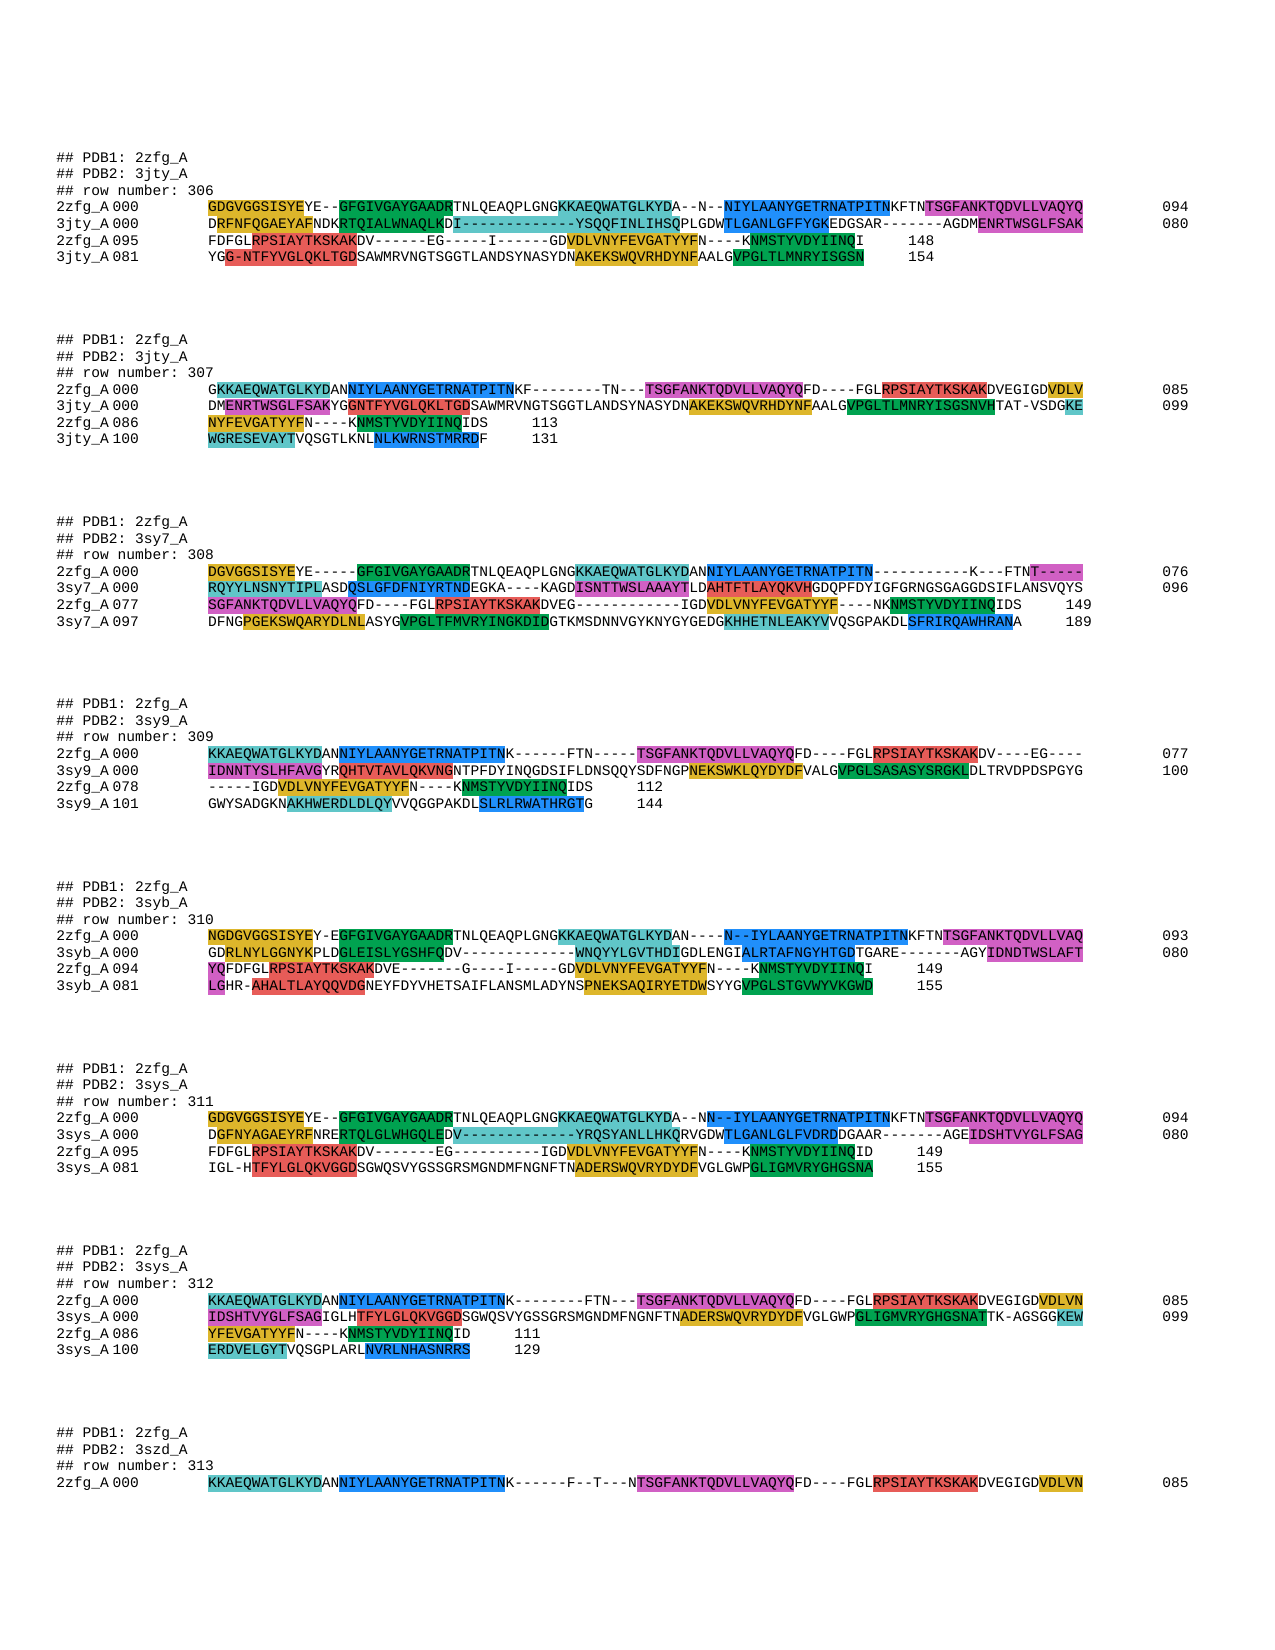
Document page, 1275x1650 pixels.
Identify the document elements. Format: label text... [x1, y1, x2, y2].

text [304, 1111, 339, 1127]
text ## row number: 313 [56, 1458, 1256, 1475]
text 2zfg_A 095 FDFGLRPSIAYTKSKAKDV-------EG----------IGDVDLVNYFEVGATYYFN----KNMSTYVDYIINQID 149 [855, 1144, 1256, 1160]
text ## row number: 307 [56, 365, 1256, 382]
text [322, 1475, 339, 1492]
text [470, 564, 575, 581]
text ## PDB1: 2zfg_A [56, 332, 1256, 349]
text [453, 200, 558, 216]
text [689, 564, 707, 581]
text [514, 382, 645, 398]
text ## PDB1: 2zfg_A [56, 150, 1256, 167]
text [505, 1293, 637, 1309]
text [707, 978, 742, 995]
text ## PDB2: 3sys_A [56, 1077, 1256, 1094]
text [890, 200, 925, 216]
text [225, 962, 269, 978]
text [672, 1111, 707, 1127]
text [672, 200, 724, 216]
text ## PDB1: 2zfg_A [56, 514, 1256, 531]
text 3sy9_A 101 GWYSADGKNAKHWERDLDLQYVVQGGPAKDLSLRLRWATHRGTG 144 [56, 796, 287, 812]
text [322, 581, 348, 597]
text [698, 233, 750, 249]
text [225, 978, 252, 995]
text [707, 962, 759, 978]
text 3sys_A 081 IGL-HTFYLGLQKVGGDSGWQSVYGSSGRSMGNDMFNGNFTNADERSWQVRYDYDFVGLGWPGLIGMVRYGHGSNA 155 [873, 1160, 1256, 1177]
text 2zfg_A 078 -----IGDVDLVNYFEVGATYYFN----KNMSTYVDYIINQIDS 112 [56, 779, 278, 796]
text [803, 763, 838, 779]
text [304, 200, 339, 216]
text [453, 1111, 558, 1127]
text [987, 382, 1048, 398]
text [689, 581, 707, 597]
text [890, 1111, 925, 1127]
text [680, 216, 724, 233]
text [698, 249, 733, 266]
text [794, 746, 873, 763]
text ## PDB2: 3jty_A [56, 167, 1256, 183]
text 2zfg_A 094 YQFDFGLRPSIAYTKSKAKDVE-------G----I-----GDVDLVNYFEVGATYYFN----KNMSTYVDYIINQI 149 [864, 962, 1256, 978]
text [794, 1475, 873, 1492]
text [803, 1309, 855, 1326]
text ## PDB1: 2zfg_A [56, 1243, 1256, 1260]
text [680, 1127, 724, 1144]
text 3sys_A 100 ERDVELGYTVQSGPLARLNVRLNHASNRRS 129 [56, 1342, 1256, 1359]
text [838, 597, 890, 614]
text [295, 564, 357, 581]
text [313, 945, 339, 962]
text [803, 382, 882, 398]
text ## row number: 312 [56, 1276, 1256, 1293]
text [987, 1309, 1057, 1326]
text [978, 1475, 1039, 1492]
text ## PDB2: 3szd_A [56, 1442, 1256, 1458]
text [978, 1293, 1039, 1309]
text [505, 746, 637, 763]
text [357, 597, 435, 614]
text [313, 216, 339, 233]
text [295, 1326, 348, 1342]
text ## row number: 306 [56, 183, 1256, 200]
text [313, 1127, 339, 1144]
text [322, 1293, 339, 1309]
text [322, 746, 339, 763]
text 2zfg_A 078 -----IGDVDLVNYFEVGATYYFN----KNMSTYVDYIINQIDS 112 [567, 779, 1256, 796]
text ## row number: 308 [56, 547, 1256, 564]
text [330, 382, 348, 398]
text ## PDB2: 3syb_A [56, 895, 1256, 912]
text ## PDB2: 3sy7_A [56, 531, 1256, 547]
text ## PDB1: 2zfg_A [56, 697, 1256, 713]
text ## PDB2: 3sys_A [56, 1260, 1256, 1276]
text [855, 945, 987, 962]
text 2zfg_A 086 NYFEVGATYYFN----KNMSTYVDYIINQIDS 113 [462, 415, 1256, 432]
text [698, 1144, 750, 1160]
text ## PDB1: 2zfg_A [56, 879, 1256, 895]
text 3jty_A 000 DMENRTWSGLFSAKYGGNTFYVGLQKLTGDSAWMRVNGTSGGTLANDSYNASYDNAKEKSWQVRHDYNFAALGVPGLTLMNRYISGSNVHTAT-VSDGKE 099 [56, 398, 1256, 415]
text ## row number: 311 [56, 1094, 1256, 1111]
text ## PDB1: 2zfg_A [56, 1425, 1256, 1442]
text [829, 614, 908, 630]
text 3sy9_A 101 GWYSADGKNAKHWERDLDLQYVVQGGPAKDLSLRLRWATHRGTG 144 [584, 796, 1256, 812]
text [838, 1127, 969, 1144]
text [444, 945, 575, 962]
text ## PDB2: 3jty_A [56, 349, 1256, 365]
text ## row number: 309 [56, 730, 1256, 746]
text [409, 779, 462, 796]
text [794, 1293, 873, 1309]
text ## row number: 310 [56, 912, 1256, 928]
text 2zfg_A 095 FDFGLRPSIAYTKSKAKDV------EG-----I------GDVDLVNYFEVGATYYFN----KNMSTYVDYIINQI 148 [855, 233, 1256, 249]
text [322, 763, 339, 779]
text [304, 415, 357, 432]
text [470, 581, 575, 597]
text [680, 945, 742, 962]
text 2zfg_A 000 NGDGVGGSISYEY-EGFGIVGAYGAADRTNLQEAQPLGNGKKAEQWATGLKYDAN----N--IYLAANYGETRNATPITNKFTNTSGFANKTQDVLLVAQ 093 [56, 928, 1256, 945]
text 3jty_A 081 YGG-NTFYVGLQKLTGDSAWMRVNGTSGGTLANDSYNASYDNAKEKSWQVRHDYNFAALGVPGLTLMNRYISGSN 154 [864, 249, 1256, 266]
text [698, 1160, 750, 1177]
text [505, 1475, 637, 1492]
text ## PDB2: 3sy9_A [56, 713, 1256, 730]
text 3syb_A 081 LGHR-AHALTLAYQQVDGNEYFDYVHETSAIFLANSMLADYNSPNEKSAQIRYETDWSYYGVPGLSTGVWYVKGWD 155 [873, 978, 1256, 995]
text 3jty_A 100 WGRESEVAYTVQSGTLKNLNLKWRNSTMRRDF 131 [479, 432, 1256, 448]
text ## PDB1: 2zfg_A [56, 1061, 1256, 1077]
text 2zfg_A 086 YFEVGATYYFN----KNMSTYVDYIINQID 111 [453, 1326, 1256, 1342]
text 3sy7_A 000 RQYYLNSNYTIPLASDQSLGFDFNIYRTNDEGKA----KAGDISNTTWSLAAAYTLDAHTFTLAYQKVHGDQPFDYIGFGRNGSGAGGDSIFLANSVQYS 096 [812, 581, 1256, 597]
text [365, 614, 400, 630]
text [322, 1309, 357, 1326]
